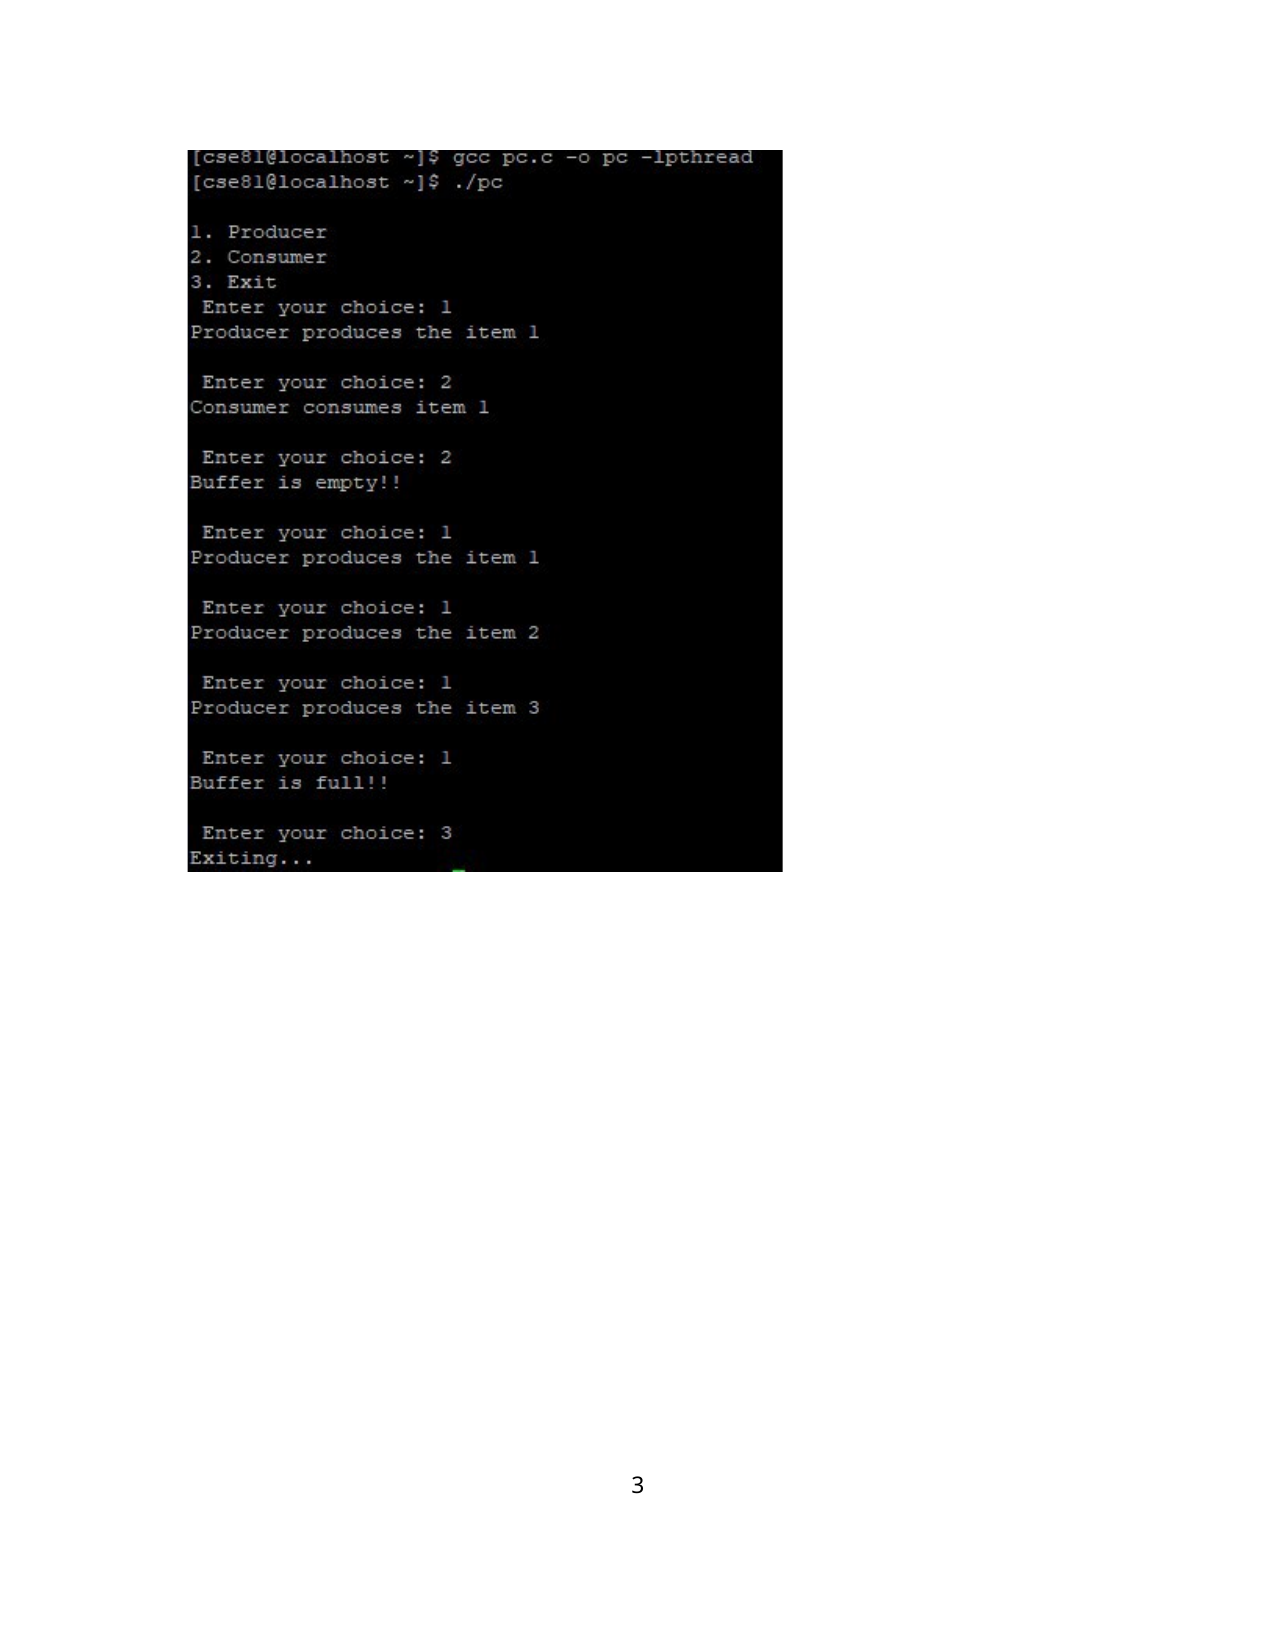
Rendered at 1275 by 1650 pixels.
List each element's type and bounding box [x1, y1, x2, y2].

picture [187, 150, 783, 872]
